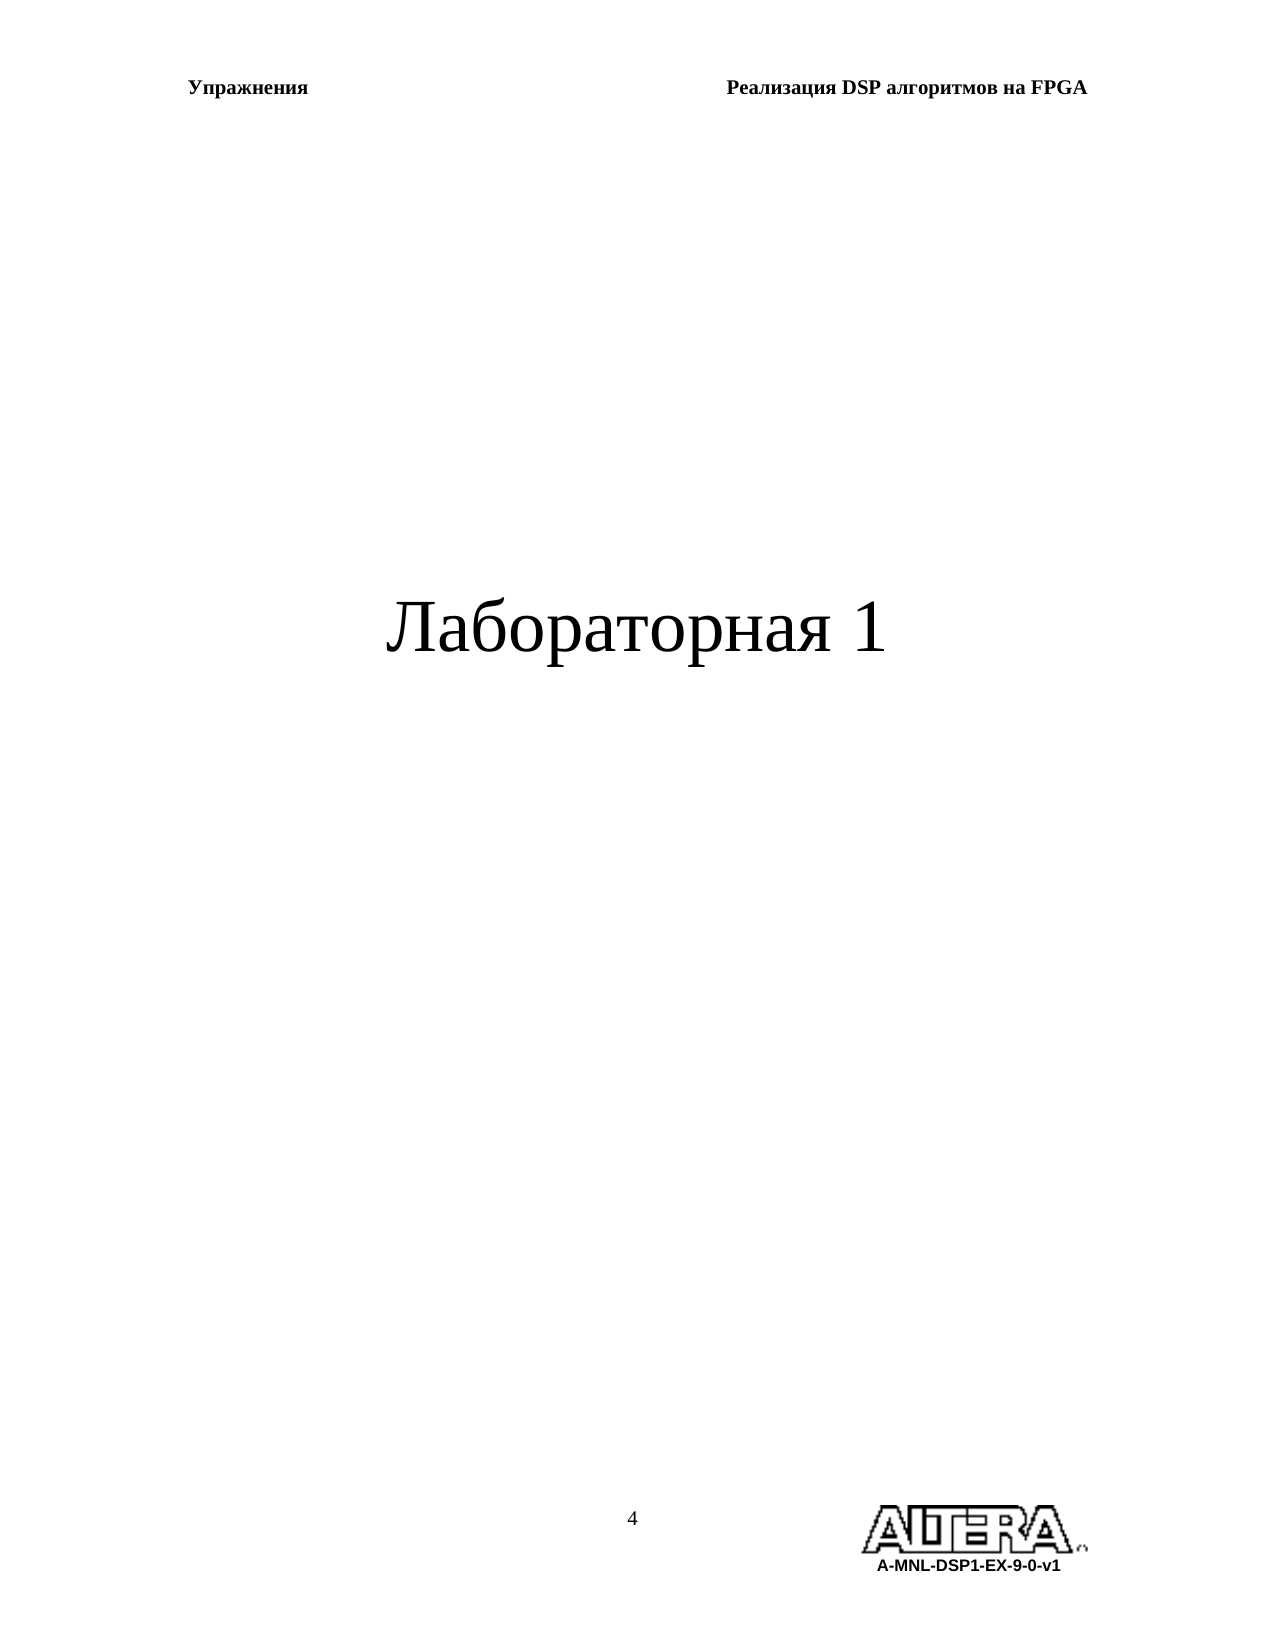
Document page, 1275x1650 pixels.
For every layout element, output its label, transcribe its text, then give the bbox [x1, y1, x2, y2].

text Лабораторная 1 [187, 581, 1087, 667]
